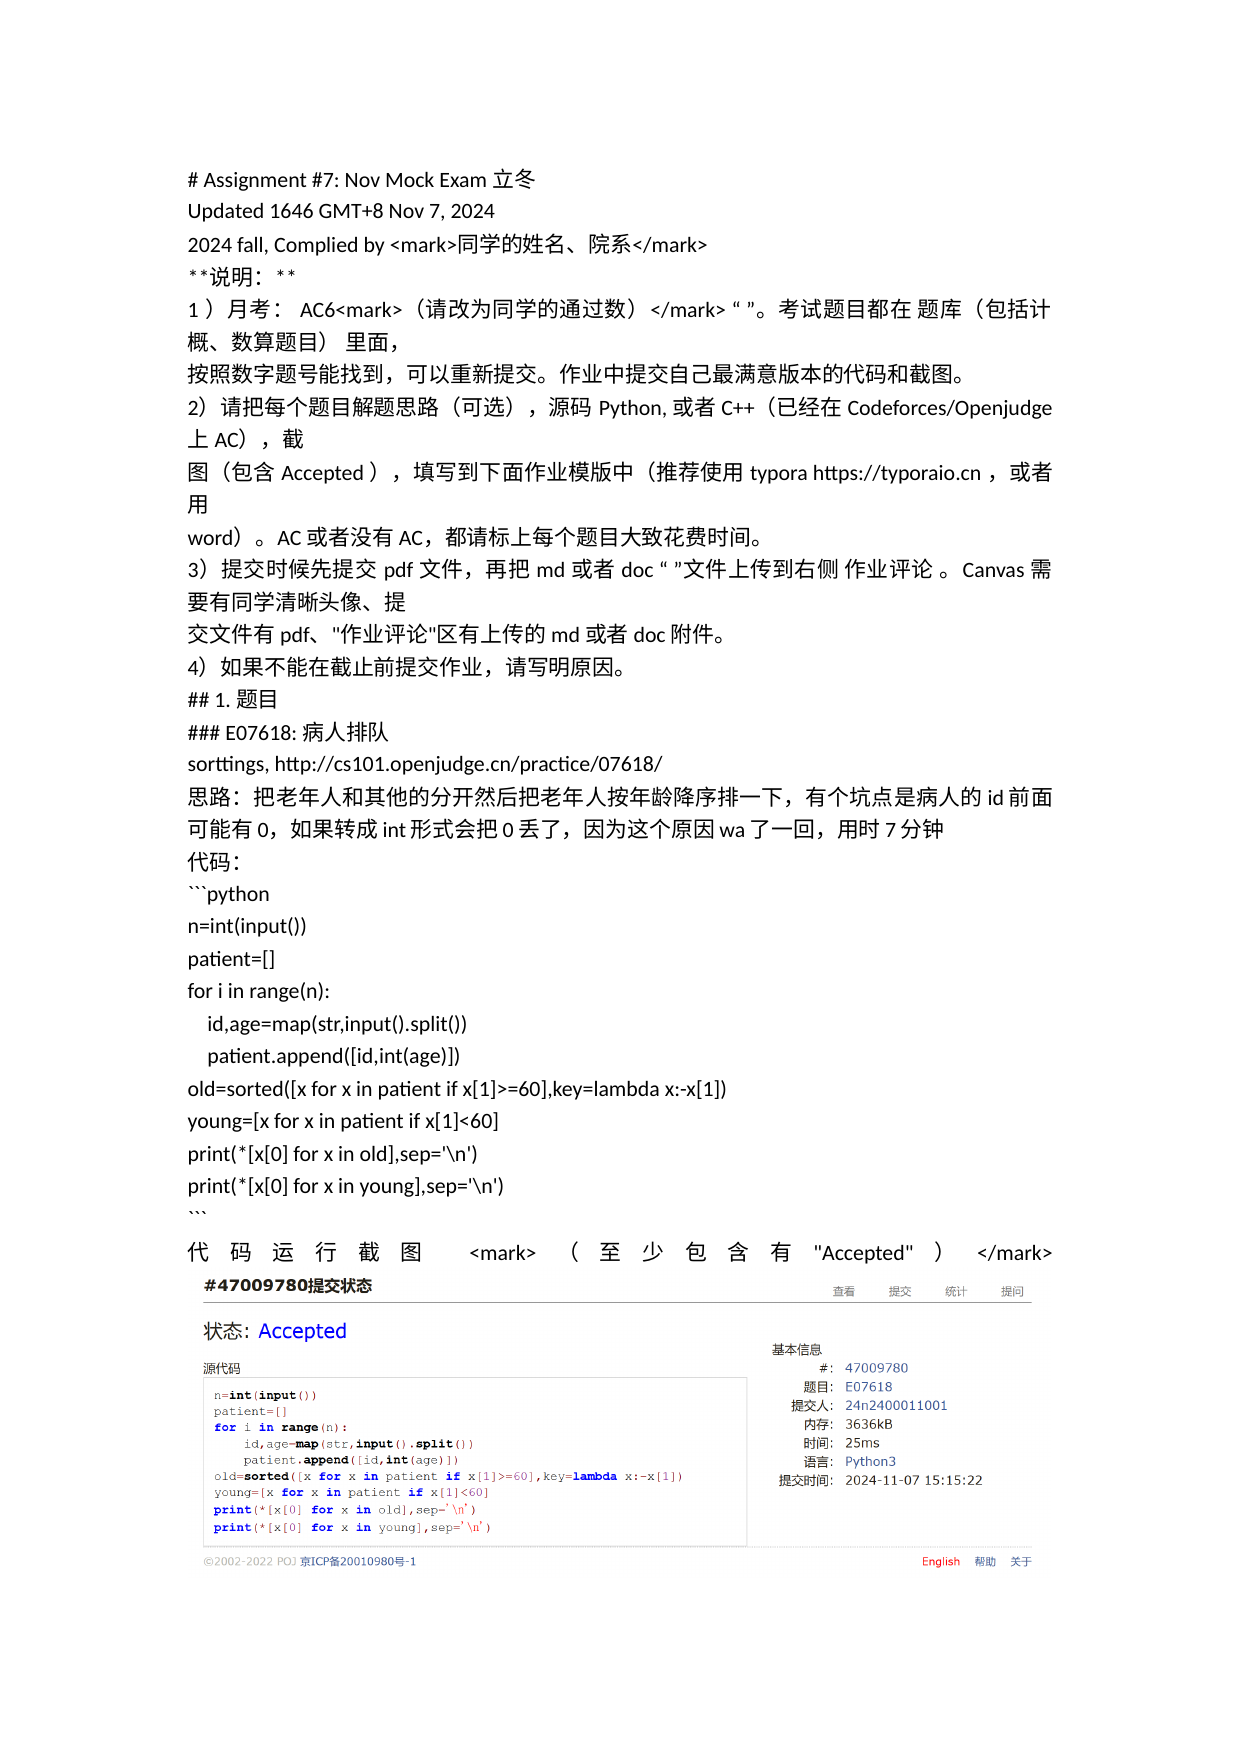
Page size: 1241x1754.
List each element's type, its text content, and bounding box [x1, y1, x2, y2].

text ## 1. 题目 [187, 682, 1053, 714]
text print(*[x[0] for x in old],sep='\n') [187, 1137, 1053, 1169]
text old=sorted([x for x in patient if x[1]>=60],key=lambda x:-x[1]) [187, 1072, 1053, 1104]
text patient.append([id,int(age)]) [187, 1039, 1053, 1072]
text 交文件有 pdf、"作业评论"区有上传的 md 或者 doc 附件。 [187, 617, 1053, 649]
text id,age=map(str,input().split()) [187, 1007, 1053, 1039]
text 按照数字题号能找到，可以重新提交。作业中提交自己最满意版本的代码和截图。 [187, 357, 1053, 389]
text # Assignment #7: Nov Mock Exam 立冬 [187, 162, 1053, 194]
text ``` [187, 1202, 1053, 1234]
text sorttings, http://cs101.openjudge.cn/practice/07618/ [187, 747, 1053, 779]
text 图（包含 Accepted ），填写到下面作业模版中（推荐使用 typora https://typoraio.cn ，或者用 [187, 454, 1053, 519]
text young=[x for x in patient if x[1]<60] [187, 1104, 1053, 1137]
text 4）如果不能在截止前提交作业，请写明原因。 [187, 649, 1053, 682]
text Updated 1646 GMT+8 Nov 7, 2024 [187, 194, 1053, 227]
text 代码： [187, 844, 1053, 877]
text word）。AC 或者没有 AC，都请标上每个题目大致花费时间。 [187, 519, 1053, 552]
text **说明：** [187, 259, 1053, 292]
text for i in range(n): [187, 974, 1053, 1007]
text print(*[x[0] for x in young],sep='\n') [187, 1169, 1053, 1202]
text ### E07618: 病人排队 [187, 714, 1053, 747]
text 2）请把每个题目解题思路（可选），源码 Python, 或者 C++（已经在 Codeforces/Openjudge 上 AC），截 [187, 389, 1053, 454]
text patient=[] [187, 942, 1053, 974]
text 1 ）月考： AC6<mark>（请改为同学的通过数）</mark> “ ”。考试题目都在 题库（包括计概、数算题目） 里面， [187, 292, 1053, 357]
picture [187, 1267, 1052, 1578]
text 思路：把老年人和其他的分开然后把老年人按年龄降序排一下，有个坑点是病人的id前面可能有0，如果转成int形式会把0丢了，因为这个原因wa了一回，用时7分钟 [187, 779, 1053, 844]
text 3）提交时候先提交 pdf 文件，再把 md 或者 doc “ ”文件上传到右侧 作业评论 。Canvas 需要有同学清晰头像、提 [187, 552, 1053, 617]
text 2024 fall, Complied by <mark>同学的姓名、院系</mark> [187, 227, 1053, 259]
text ```python [187, 877, 1053, 909]
text n=int(input()) [187, 909, 1053, 942]
